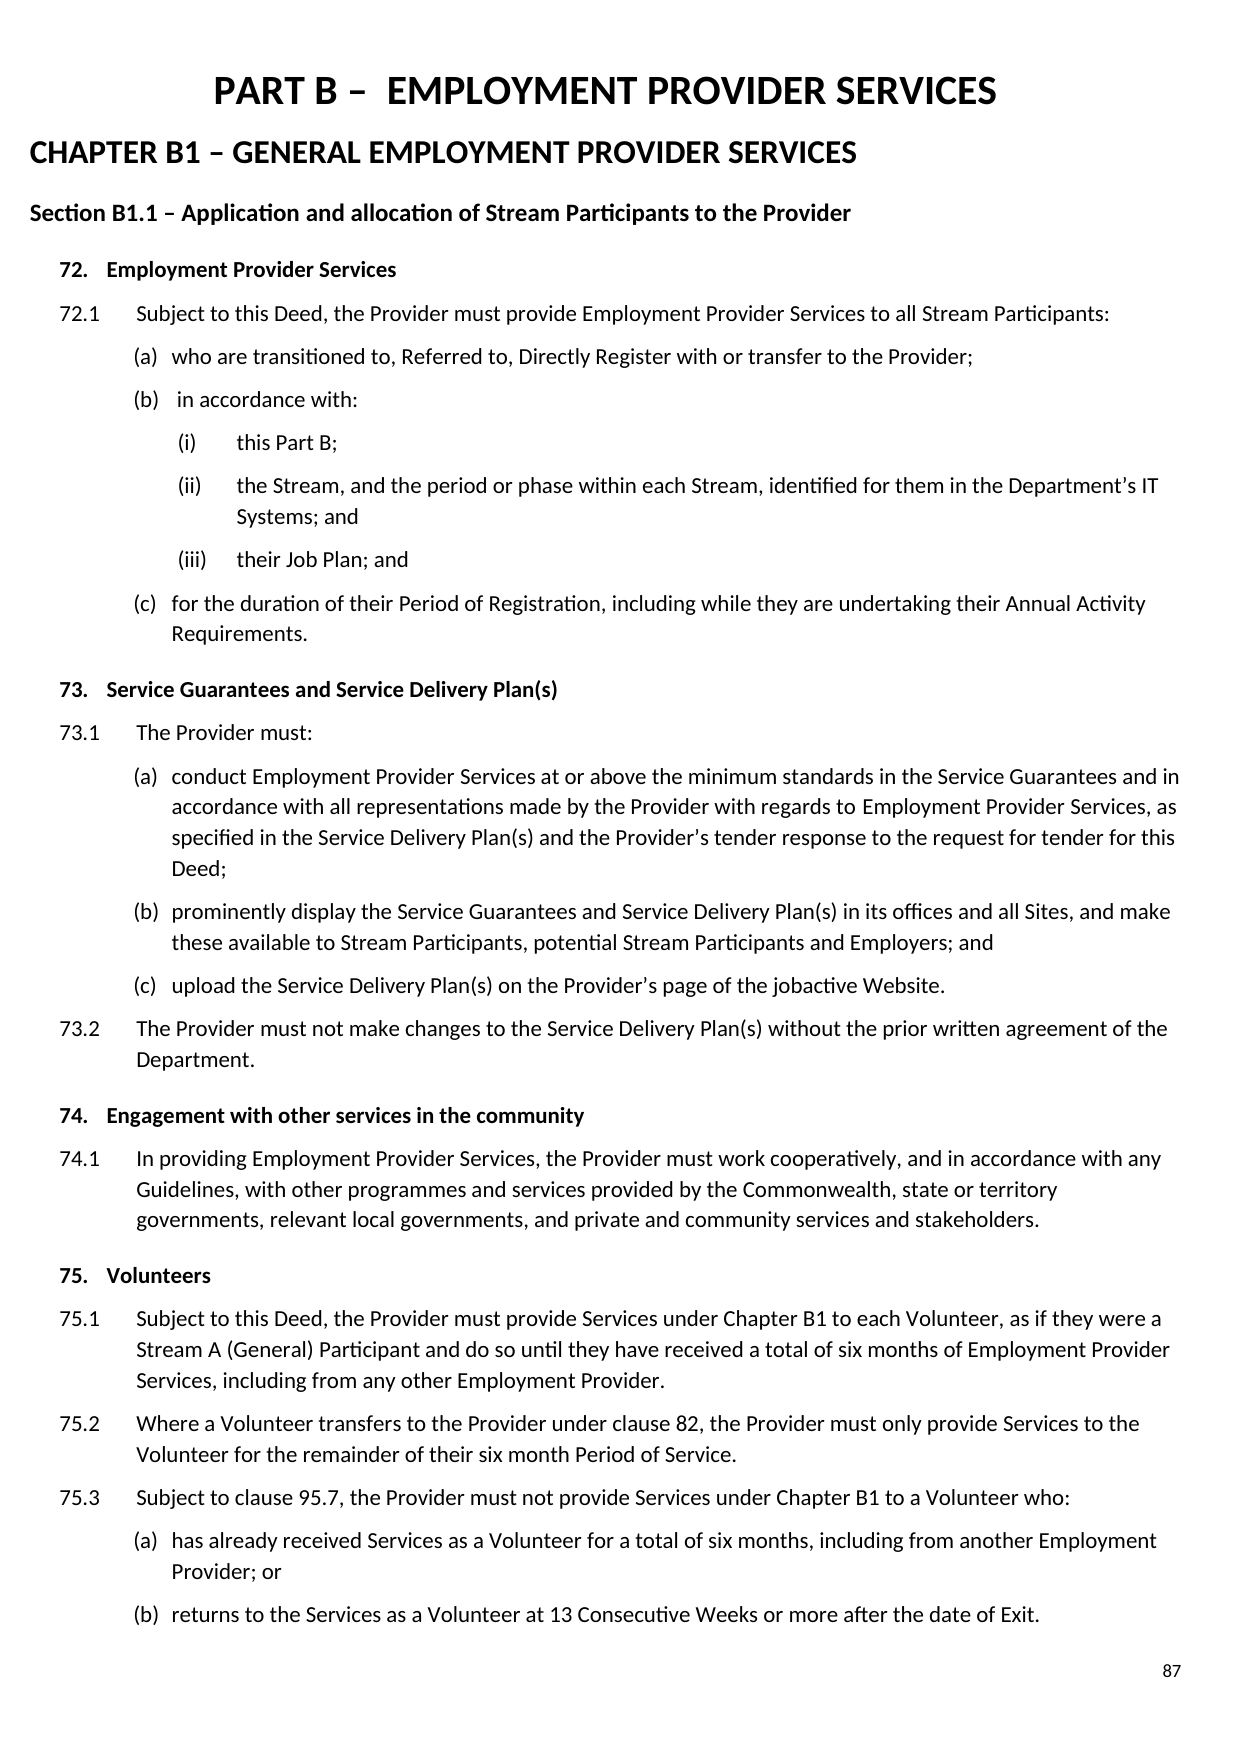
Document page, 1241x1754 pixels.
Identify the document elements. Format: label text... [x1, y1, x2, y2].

text returns to the Services as a Volunteer at 13 Consecutive Weeks or more after the date of Exit. [133, 1600, 1181, 1628]
text has already received Services as a Volunteer for a total of six months, including from another Employment Provider; or [133, 1526, 1181, 1585]
text for the duration of their Period of Registration, including while they are undertaking their Annual Activity Requirements. [133, 589, 1181, 648]
text conduct Employment Provider Services at or above the minimum standards in the Service Guarantees and in accordance with all representations made by the Provider with regards to Employment Provider Services, as specified in the Service Delivery Plan(s) and the Provider’s tender response to the request for tender for this Deed; [133, 762, 1181, 882]
subtitle CHAPTER B1 – GENERAL EMPLOYMENT PROVIDER SERVICES [29, 131, 1181, 172]
text Where a Volunteer transfers to the Provider under clause 82, the Provider must only provide Services to the Volunteer for the remainder of their six month Period of Service. [59, 1409, 1181, 1468]
text Subject to this Deed, the Provider must provide Services under Chapter B1 to each Volunteer, as if they were a Stream A (General) Participant and do so until they have received a total of six months of Employment Provider Services, including from any other Employment Provider. [59, 1304, 1181, 1394]
text In providing Employment Provider Services, the Provider must work cooperatively, and in accordance with any Guidelines, with other programmes and services provided by the Commonwealth, state or territory governments, relevant local governments, and private and community services and stakeholders. [59, 1144, 1181, 1233]
text upload the Service Delivery Plan(s) on the Provider’s page of the jobactive Website. [133, 971, 1181, 999]
text Employment Provider Services [59, 256, 1181, 283]
text The Provider must: [59, 718, 1181, 747]
text prominently display the Service Guarantees and Service Delivery Plan(s) in its offices and all Sites, and make these available to Stream Participants, potential Stream Participants and Employers; and [133, 897, 1181, 956]
text their Job Plan; and [177, 546, 1181, 574]
text Volunteers [59, 1261, 1181, 1289]
text Service Guarantees and Service Delivery Plan(s) [59, 675, 1181, 703]
text Subject to clause 95.7, the Provider must not provide Services under Chapter B1 to a Volunteer who: [59, 1483, 1181, 1511]
text Subject to this Deed, the Provider must provide Employment Provider Services to all Stream Participants: [59, 299, 1181, 327]
subtitle PART B – EMPLOYMENT PROVIDER SERVICES [29, 64, 1181, 114]
text who are transitioned to, Referred to, Directly Register with or transfer to the Provider; [133, 342, 1181, 370]
text the Stream, and the period or phase within each Stream, identified for them in the Department’s IT Systems; and [177, 472, 1181, 530]
text The Provider must not make changes to the Service Delivery Plan(s) without the prior written agreement of the Department. [59, 1014, 1181, 1073]
text in accordance with: [133, 385, 1181, 413]
text this Part B; [177, 428, 1181, 456]
subtitle Section B1.1 – Application and allocation of Stream Participants to the Provider [29, 197, 1181, 227]
text Engagement with other services in the community [59, 1101, 1181, 1129]
